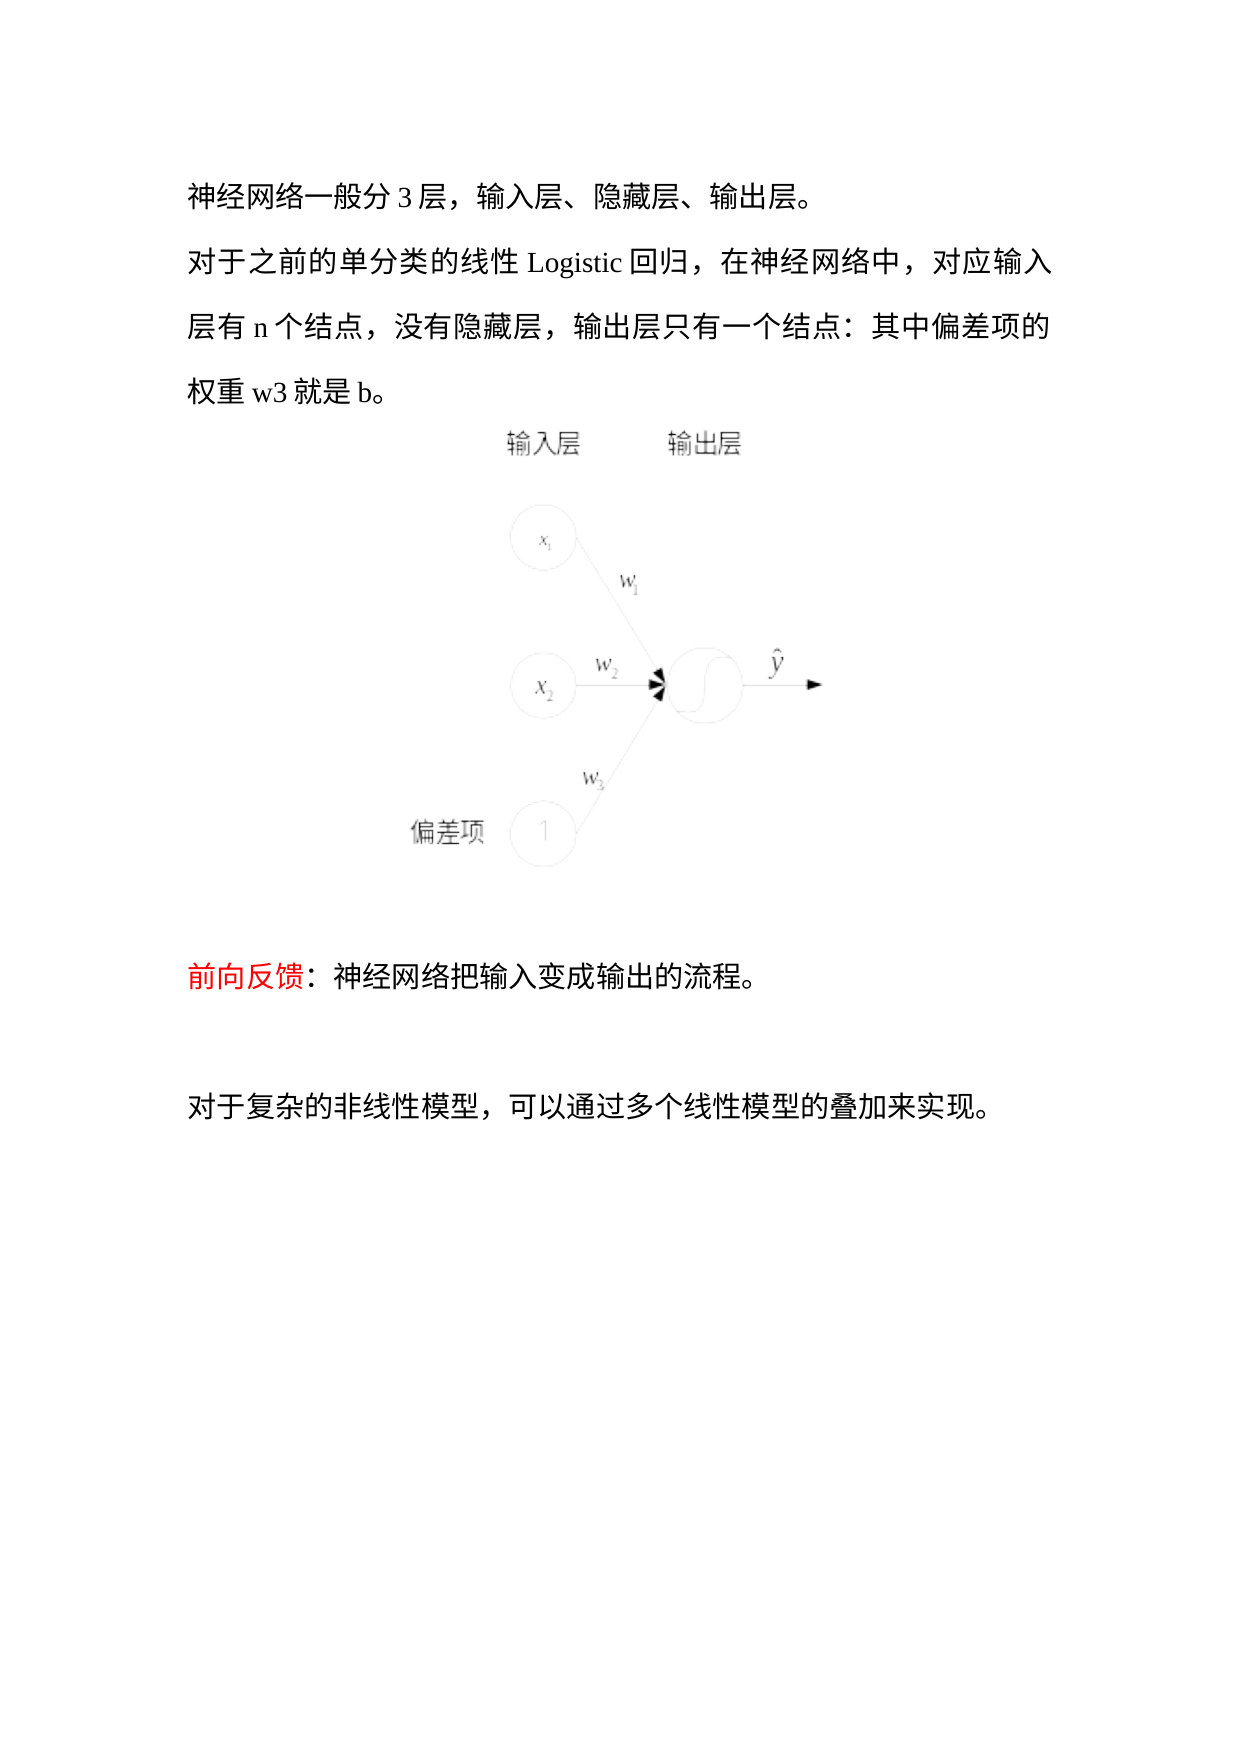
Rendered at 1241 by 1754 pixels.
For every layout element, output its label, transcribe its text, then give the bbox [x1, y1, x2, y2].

text 前向反馈：神经网络把输入变成输出的流程。 [187, 942, 1053, 1007]
text 对于之前的单分类的线性Logistic回归，在神经网络中，对应输入层有n个结点，没有隐藏层，输出层只有一个结点：其中偏差项的权重w3就是b。 [187, 227, 1053, 422]
text 对于复杂的非线性模型，可以通过多个线性模型的叠加来实现。 [187, 1072, 1053, 1137]
text 神经网络一般分3层，输入层、隐藏层、输出层。 [187, 162, 1053, 227]
